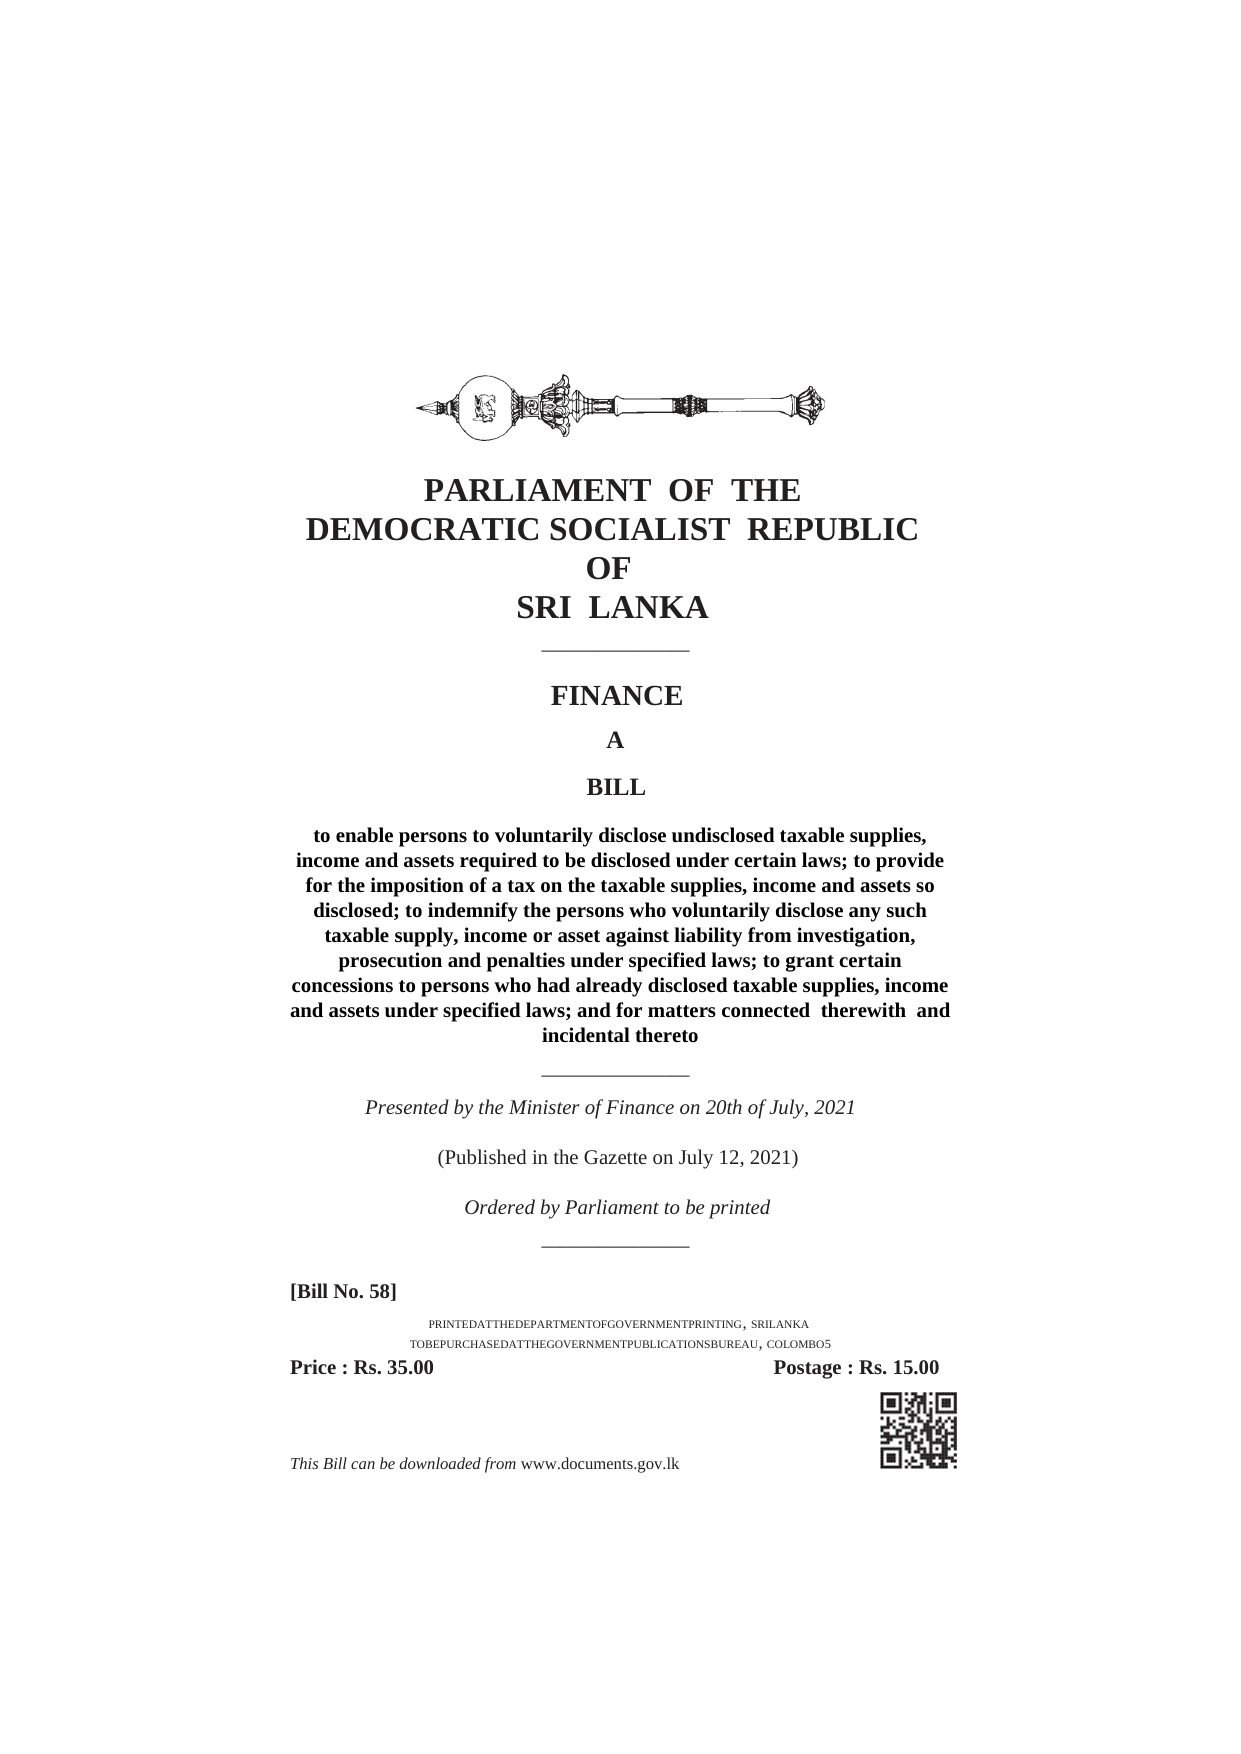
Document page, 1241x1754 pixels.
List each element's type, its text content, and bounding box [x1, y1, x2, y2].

text PARLIAMENT OF THE DEMOCRATIC SOCIALIST REPUBLIC OF SRI LANKA [300, 470, 925, 626]
text ———————— [150, 1234, 689, 1257]
text A [150, 725, 624, 754]
text This Bill can be downloaded from www.documents.gov.lk [290, 1390, 1090, 1473]
picture [415, 374, 825, 441]
text Ordered by Parliament to be printed [150, 1196, 770, 1219]
text Price : Rs. 35.00 Postage : Rs. 15.00 [290, 1356, 1090, 1379]
text BILL [150, 772, 646, 801]
text [Bill No. 58] [290, 1280, 1090, 1303]
text to enable persons to voluntarily disclose undisclosed taxable supplies, income and assets required to be disclosed under certain laws; to provide for the imposition of a tax on the taxable supplies, income and assets so disclosed; to indemnify the persons who voluntarily disclose any such taxable supply, income or asset against liability from investigation, prosecution and penalties under specified laws; to grant certain concessions to persons who had already disclosed taxable supplies, income and assets under specified laws; and for matters connected therewith and incidental thereto [285, 823, 955, 1047]
text ———————— [150, 637, 689, 661]
text PRINTEDATTHEDEPARTMENTOFGOVERNMENTPRINTING, SRILANKA TOBEPURCHASEDATTHEGOVERNMENTPUBLICATIONSBUREAU, COLOMBO5 [390, 1313, 850, 1352]
text (Published in the Gazette on July 12, 2021) [150, 1146, 798, 1169]
picture [879, 1390, 959, 1470]
text ———————— [150, 1062, 689, 1086]
text FINANCE [150, 679, 683, 712]
text Presented by the Minister of Finance on 20th of July, 2021 [365, 1096, 1090, 1119]
